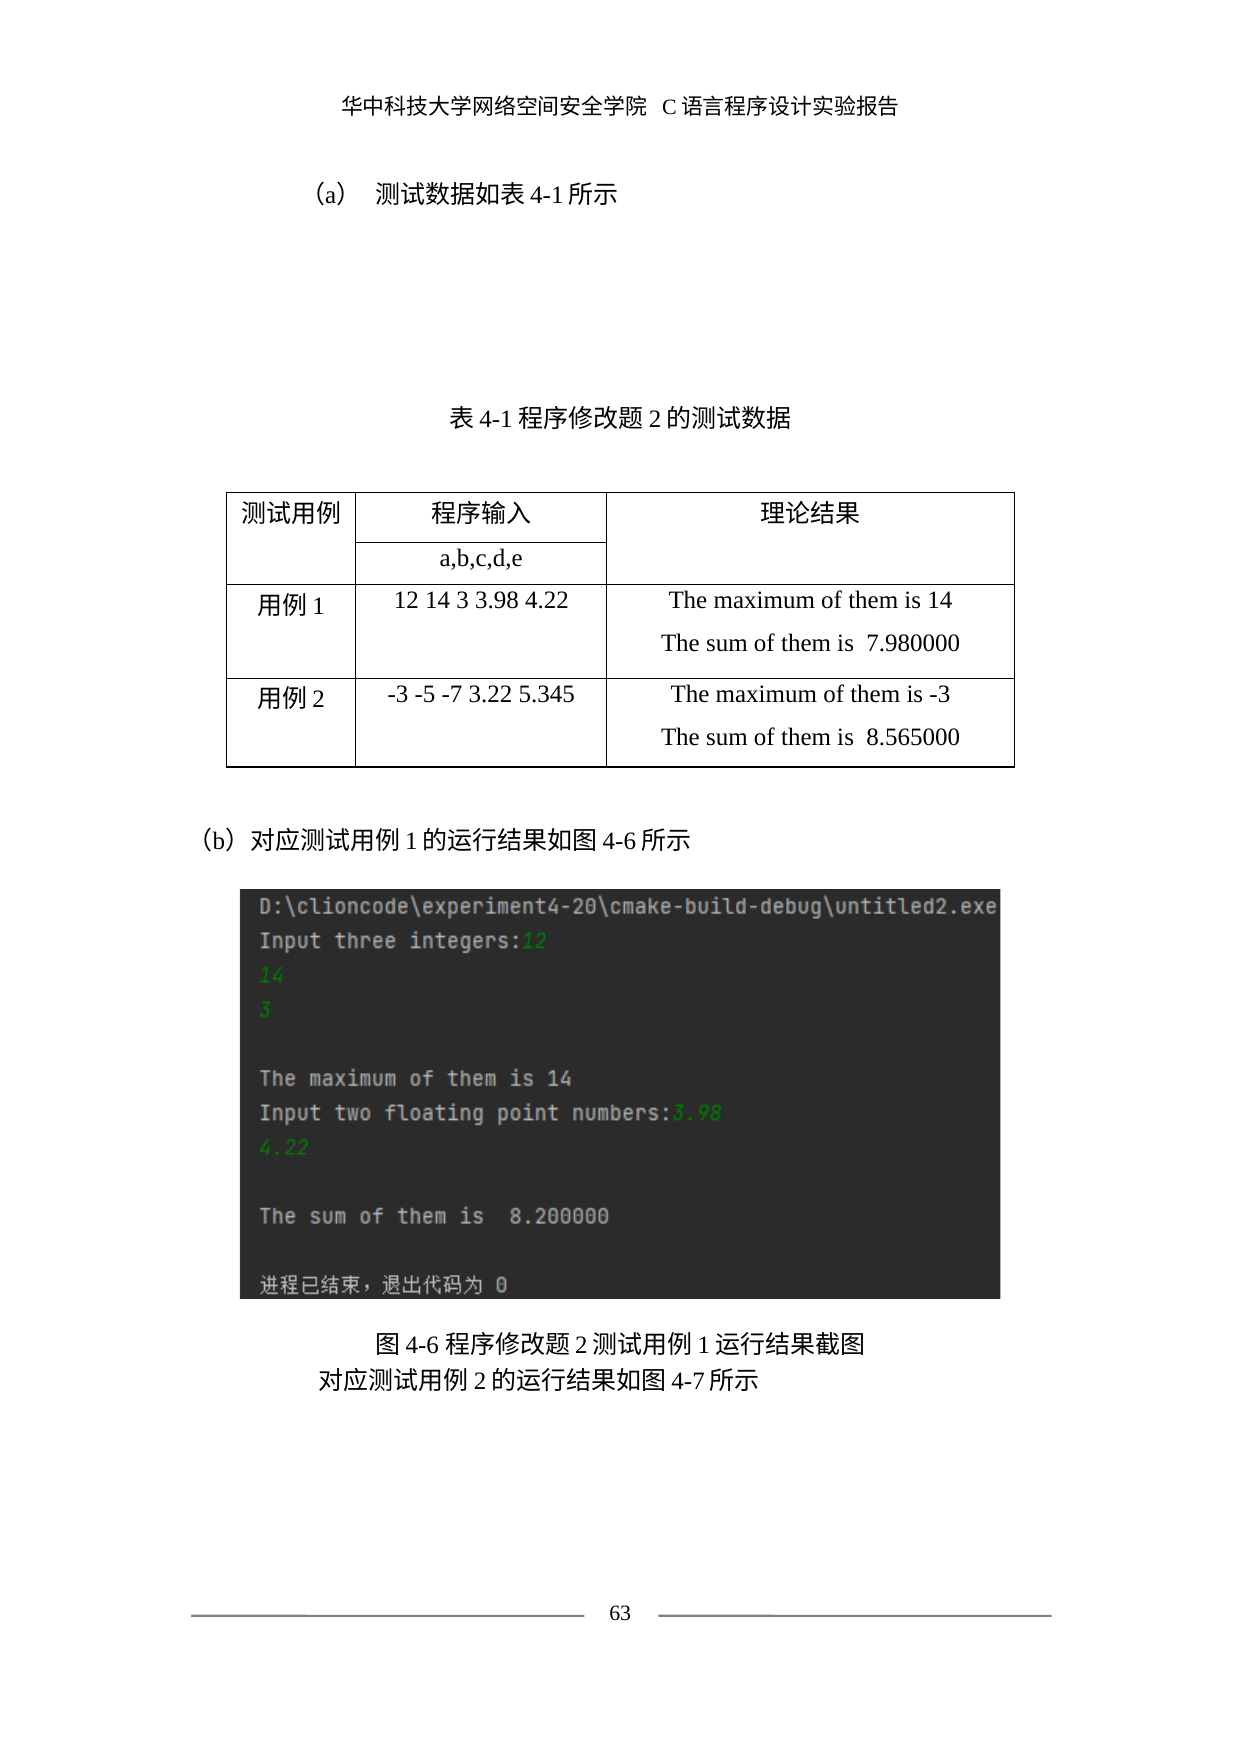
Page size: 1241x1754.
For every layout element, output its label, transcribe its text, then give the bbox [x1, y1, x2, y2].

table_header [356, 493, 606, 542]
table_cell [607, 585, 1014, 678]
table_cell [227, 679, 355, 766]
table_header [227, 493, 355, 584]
text 表4-1 程序修改题2的测试数据 [187, 384, 1053, 449]
text （b）对应测试用例1的运行结果如图4-6所示 [187, 514, 1053, 871]
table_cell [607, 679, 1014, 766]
text 图4-6 程序修改题2测试用例1运行结果截图 [187, 1324, 1053, 1361]
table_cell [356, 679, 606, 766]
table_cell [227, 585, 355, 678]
picture [239, 889, 1001, 1299]
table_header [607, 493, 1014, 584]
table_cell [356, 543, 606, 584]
list 测试数据如表4-1所示 [300, 160, 1053, 225]
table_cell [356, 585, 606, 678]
text 对应测试用例2的运行结果如图4-7所示 [187, 1361, 1053, 1397]
